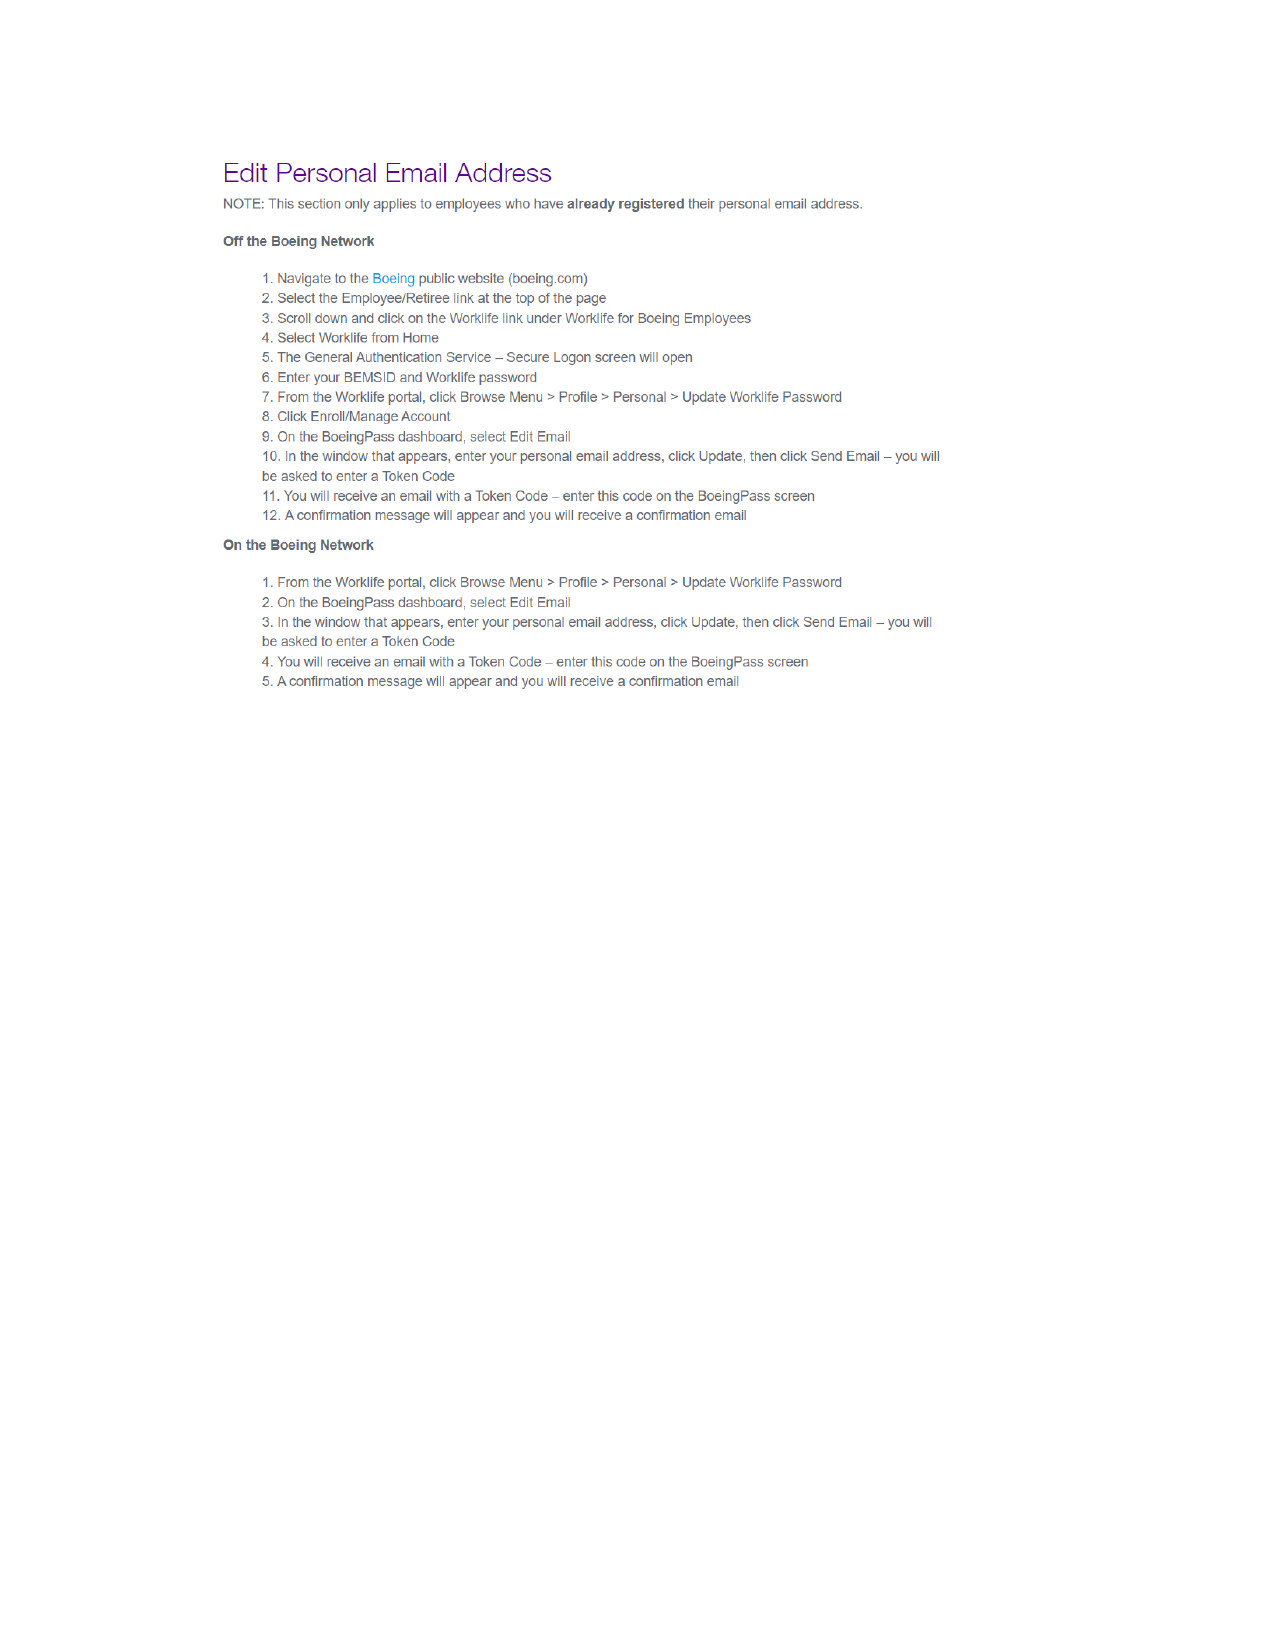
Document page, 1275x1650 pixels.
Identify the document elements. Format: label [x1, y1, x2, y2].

picture [150, 150, 1125, 737]
